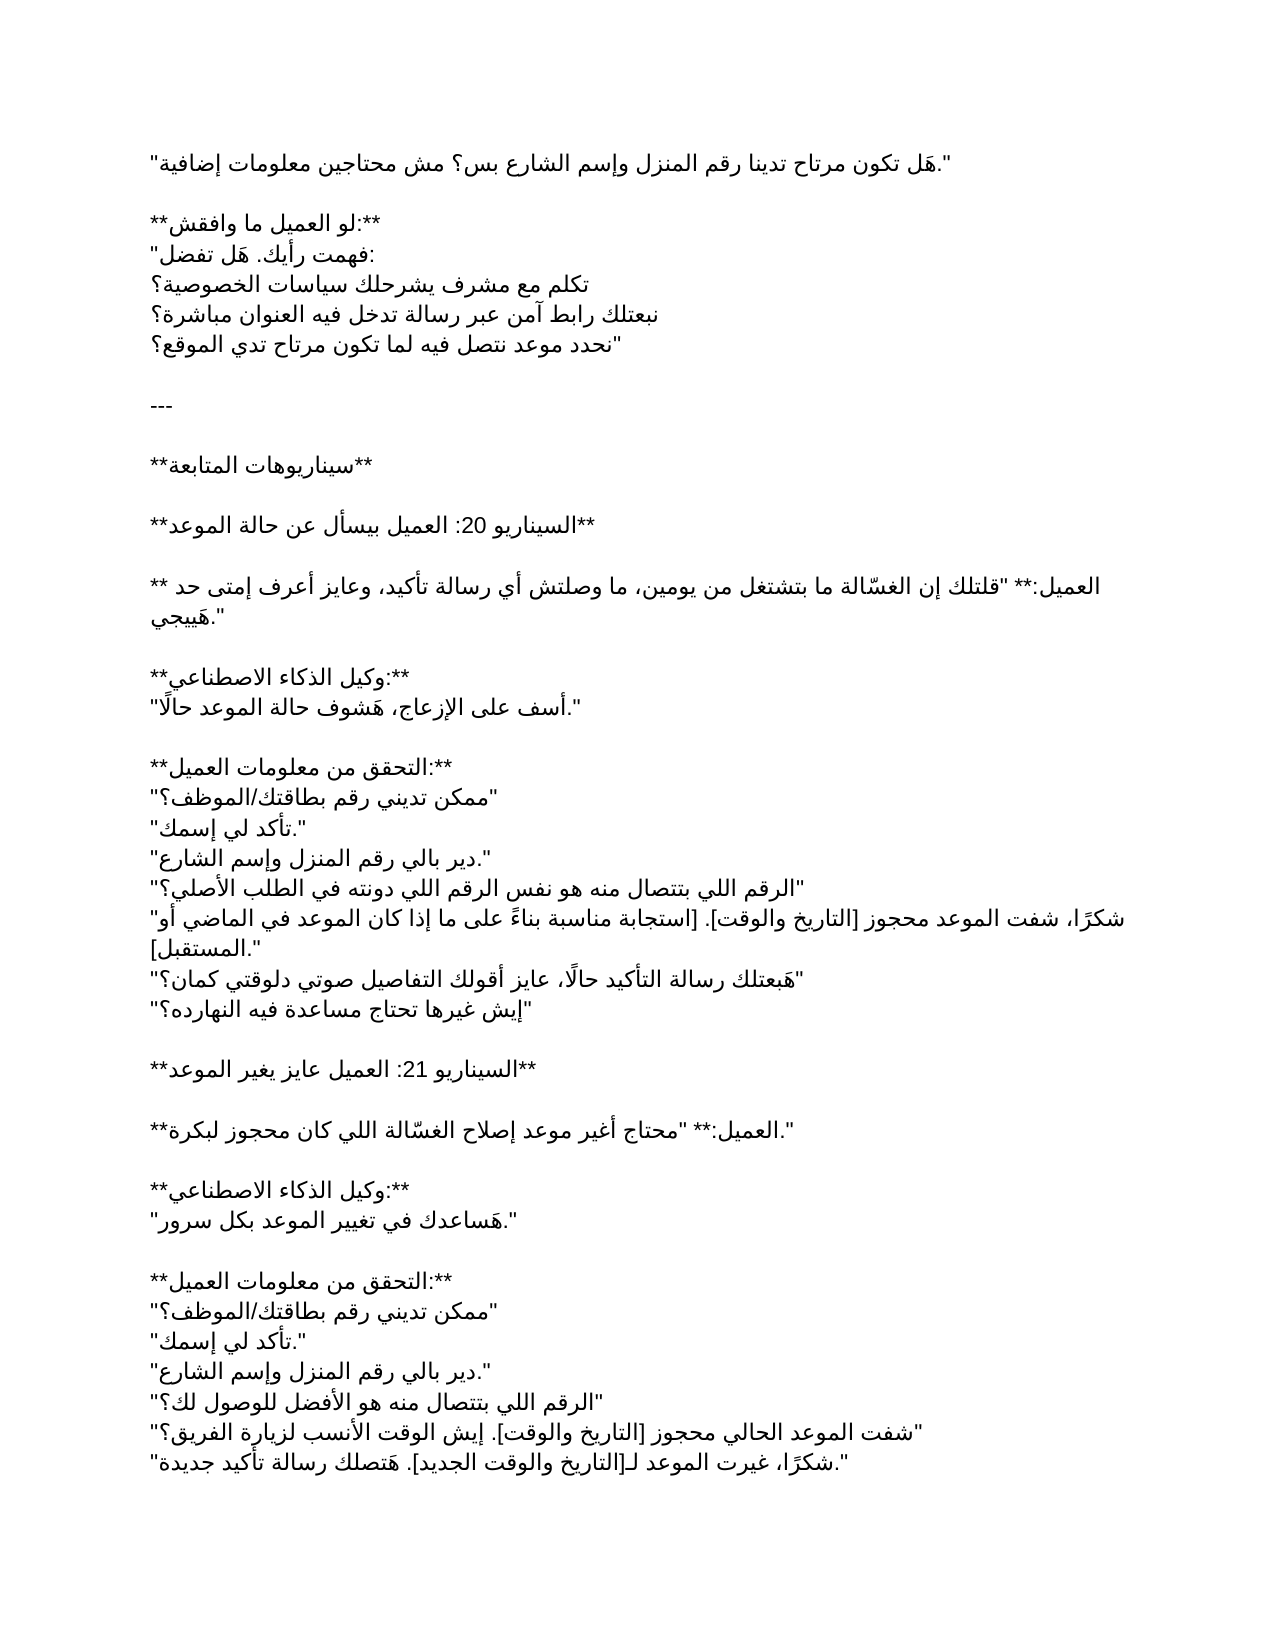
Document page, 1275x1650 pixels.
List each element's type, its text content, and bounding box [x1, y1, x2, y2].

text تكلم مع مشرف يشرحلك سياسات الخصوصية؟ [150, 271, 1125, 297]
text "تأكد لي إسمك." [150, 1328, 1125, 1354]
text **وكيل الذكاء الاصطناعي:** [150, 663, 1125, 690]
text **التحقق من معلومات العميل:** [150, 754, 1125, 781]
text "هَساعدك في تغيير الموعد بكل سرور." [150, 1207, 1125, 1234]
text **العميل:** "محتاج أغير موعد إصلاح الغسّالة اللي كان محجوز لبكرة." [150, 1117, 1125, 1143]
text "هَبعتلك رسالة التأكيد حالًا، عايز أقولك التفاصيل صوتي دلوقتي كمان؟" [150, 966, 1125, 992]
text **السيناريو 20: العميل بيسأل عن حالة الموعد** [150, 512, 1125, 539]
text "أسف على الإزعاج، هَشوف حالة الموعد حالًا." [150, 694, 1125, 720]
text **لو العميل ما وافقش:** [150, 210, 1125, 237]
text نبعتلك رابط آمن عبر رسالة تدخل فيه العنوان مباشرة؟ [150, 301, 1125, 327]
text "تأكد لي إسمك." [150, 814, 1125, 841]
text **السيناريو 21: العميل عايز يغير الموعد** [150, 1056, 1125, 1083]
text "الرقم اللي بتتصال منه هو نفس الرقم اللي دونته في الطلب الأصلي؟" [150, 875, 1125, 901]
text "شكرًا، غيرت الموعد لـ[التاريخ والوقت الجديد]. هَتصلك رسالة تأكيد جديدة." [150, 1449, 1125, 1475]
text "شفت الموعد الحالي محجوز [التاريخ والوقت]. إيش الوقت الأنسب لزيارة الفريق؟" [150, 1419, 1125, 1445]
text "هَل تكون مرتاح تدينا رقم المنزل وإسم الشارع بس؟ مش محتاجين معلومات إضافية." [150, 150, 1125, 176]
text "ممكن تديني رقم بطاقتك/الموظف؟" [150, 1298, 1125, 1324]
text **سيناريوهات المتابعة** [150, 452, 1125, 478]
text --- [150, 392, 1125, 418]
text "ممكن تديني رقم بطاقتك/الموظف؟" [150, 784, 1125, 811]
text "دير بالي رقم المنزل وإسم الشارع." [150, 845, 1125, 871]
text نحدد موعد نتصل فيه لما تكون مرتاح تدي الموقع؟" [150, 331, 1125, 358]
text "إيش غيرها تحتاج مساعدة فيه النهارده؟" [150, 996, 1125, 1022]
text **التحقق من معلومات العميل:** [150, 1268, 1125, 1294]
text "شكرًا، شفت الموعد محجوز [التاريخ والوقت]. [استجابة مناسبة بناءً على ما إذا كان الموعد في الماضي أو المستقبل]." [150, 905, 1125, 962]
text "فهمت رأيك. هَل تفضل: [150, 241, 1125, 267]
text **العميل:** "قلتلك إن الغسّالة ما بتشتغل من يومين، ما وصلتش أي رسالة تأكيد، وعايز أعرف إمتى حد هَييجي." [150, 573, 1125, 629]
text "دير بالي رقم المنزل وإسم الشارع." [150, 1358, 1125, 1385]
text **وكيل الذكاء الاصطناعي:** [150, 1177, 1125, 1203]
text "الرقم اللي بتتصال منه هو الأفضل للوصول لك؟" [150, 1388, 1125, 1415]
